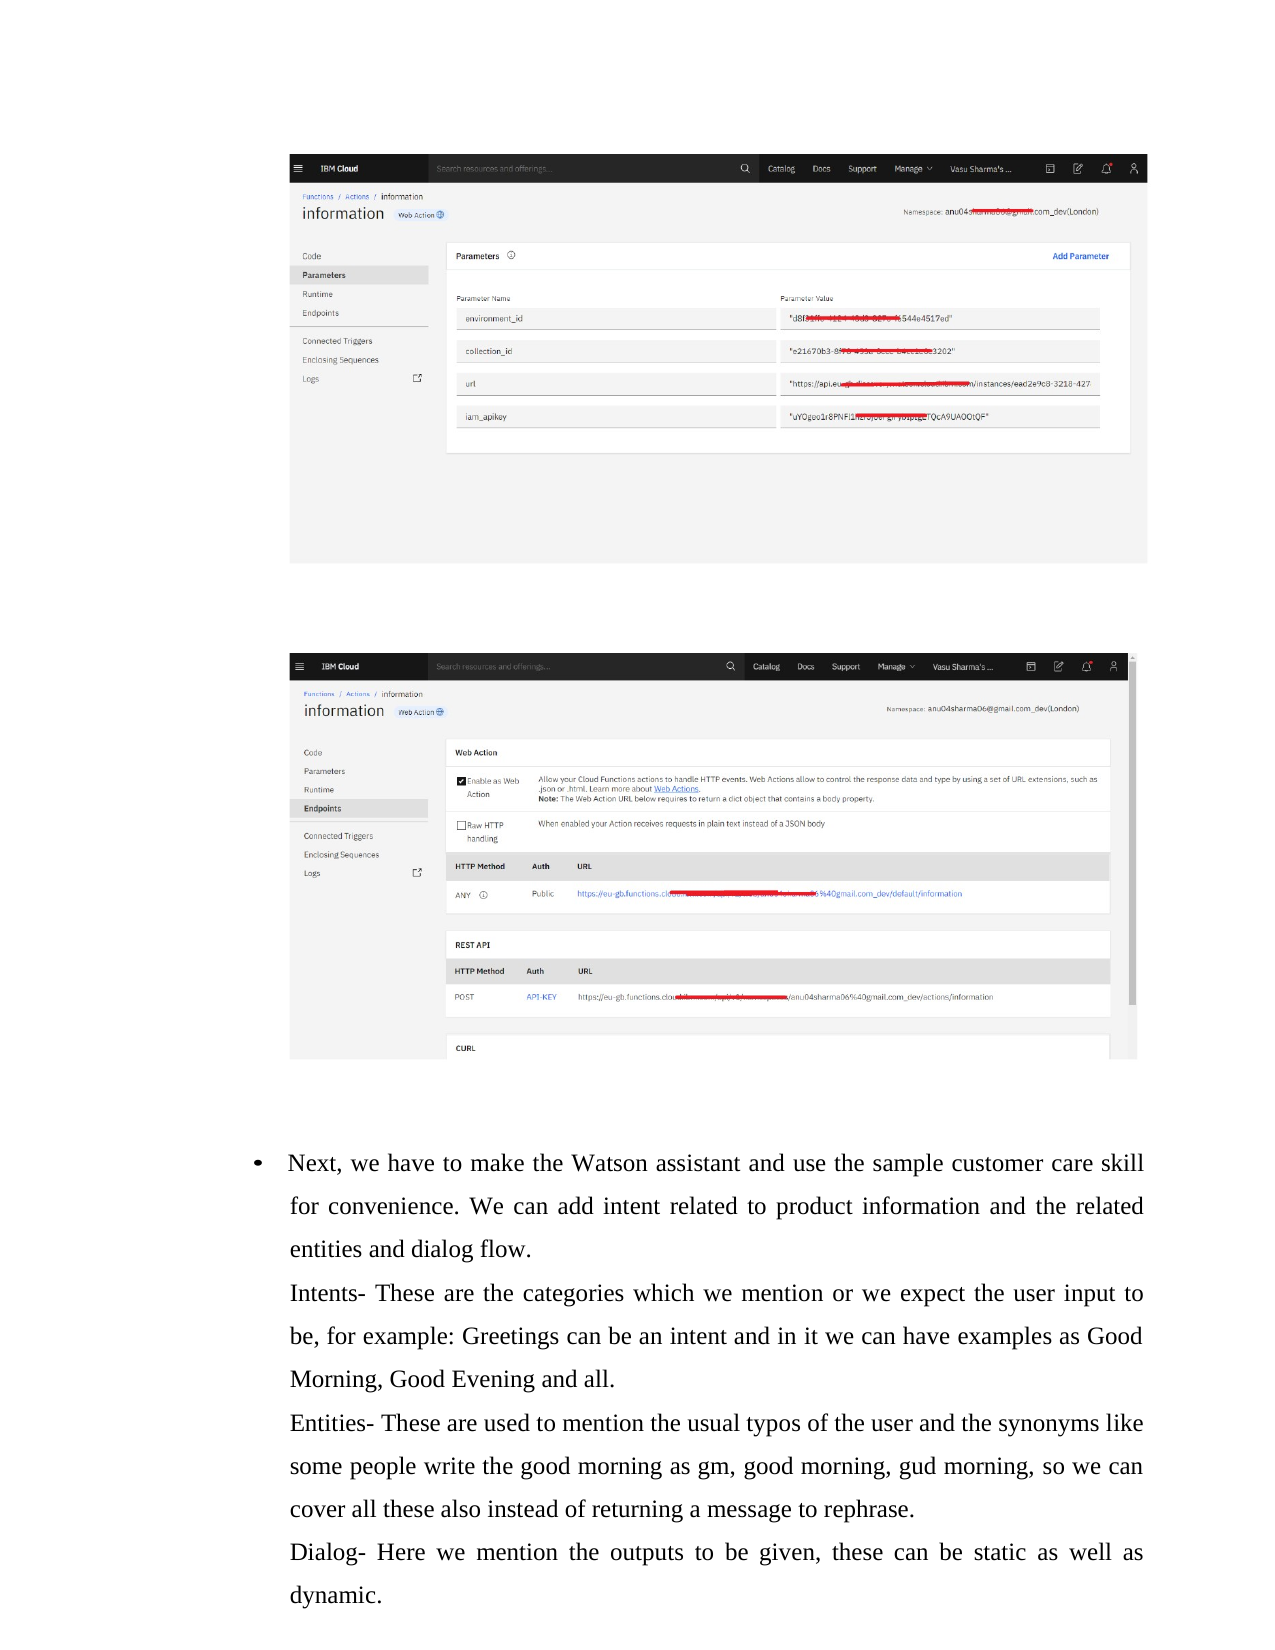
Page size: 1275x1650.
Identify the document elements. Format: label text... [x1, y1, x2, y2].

picture [289, 154, 1153, 641]
text • Next, we have to make the Watson assistant and use the sample customer care skill for convenience. We can add intent related to product information and the related entities and dialog flow. [252, 1148, 1144, 1263]
picture [289, 653, 1140, 1132]
text Dialog- Here we mention the outputs to be given, these can be static as well as dynamic. [289, 1537, 1143, 1609]
text Entities- These are used to mention the usual typos of the user and the synonyms like some people write the good morning as gm, good morning, gud morning, so we can cover all these also instead of returning a message to rephrase. [289, 1408, 1144, 1523]
text Intents- These are the categories which we mention or we expect the user input to be, for example: Greetings can be an intent and in it we can have examples as Good Morning, Good Evening and all. [289, 1278, 1144, 1393]
